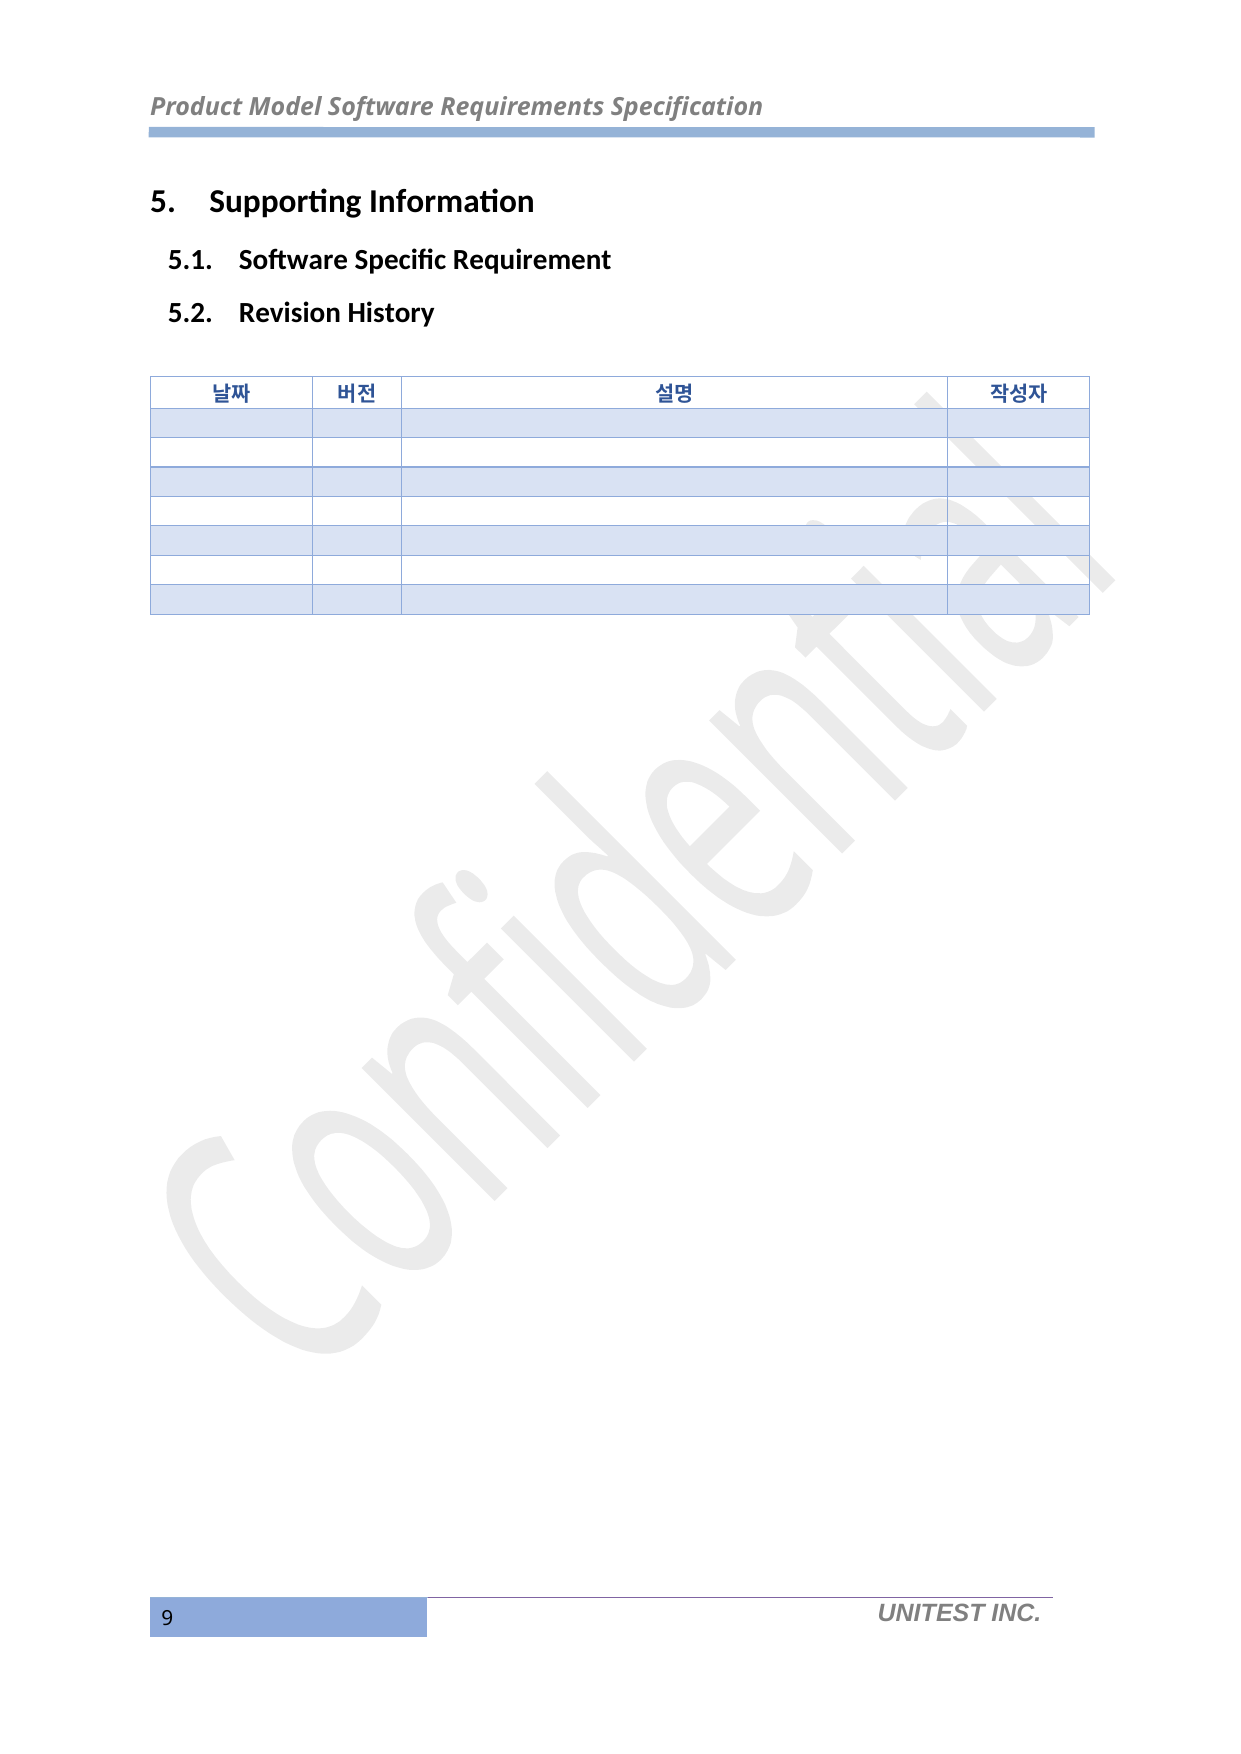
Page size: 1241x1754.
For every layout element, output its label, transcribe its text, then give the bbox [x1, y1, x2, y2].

table_cell [313, 526, 401, 555]
subtitle Revision History [168, 294, 1090, 330]
table_cell [948, 585, 1089, 614]
table_cell [151, 526, 312, 555]
table_cell [402, 409, 947, 437]
subtitle Software Specific Requirement [168, 241, 1090, 277]
table_cell [402, 468, 947, 496]
table_cell [948, 526, 1089, 555]
table_cell [948, 468, 1089, 496]
table_cell [151, 409, 312, 437]
table_cell [402, 497, 947, 525]
table_cell [402, 585, 947, 614]
table_cell [948, 497, 1089, 525]
table_cell [313, 497, 401, 525]
table_cell [313, 468, 401, 496]
table_cell [151, 468, 312, 496]
table_header 버전 [313, 377, 401, 407]
table_cell [313, 409, 401, 437]
table_cell [402, 526, 947, 555]
table_cell [948, 409, 1089, 437]
subtitle Supporting Information [150, 180, 1090, 221]
table_cell [151, 438, 312, 466]
table_header 작성자 [948, 377, 1089, 407]
table_cell [948, 438, 1089, 466]
table_header 날짜 [151, 377, 312, 407]
table_cell [313, 556, 401, 584]
table_cell [402, 438, 947, 466]
table_cell [151, 585, 312, 614]
table_header 설명 [402, 377, 947, 407]
table_cell [151, 556, 312, 584]
table_cell [313, 438, 401, 466]
table_cell [313, 585, 401, 614]
table_cell [151, 497, 312, 525]
table_cell [402, 556, 947, 584]
table_cell [948, 556, 1089, 584]
